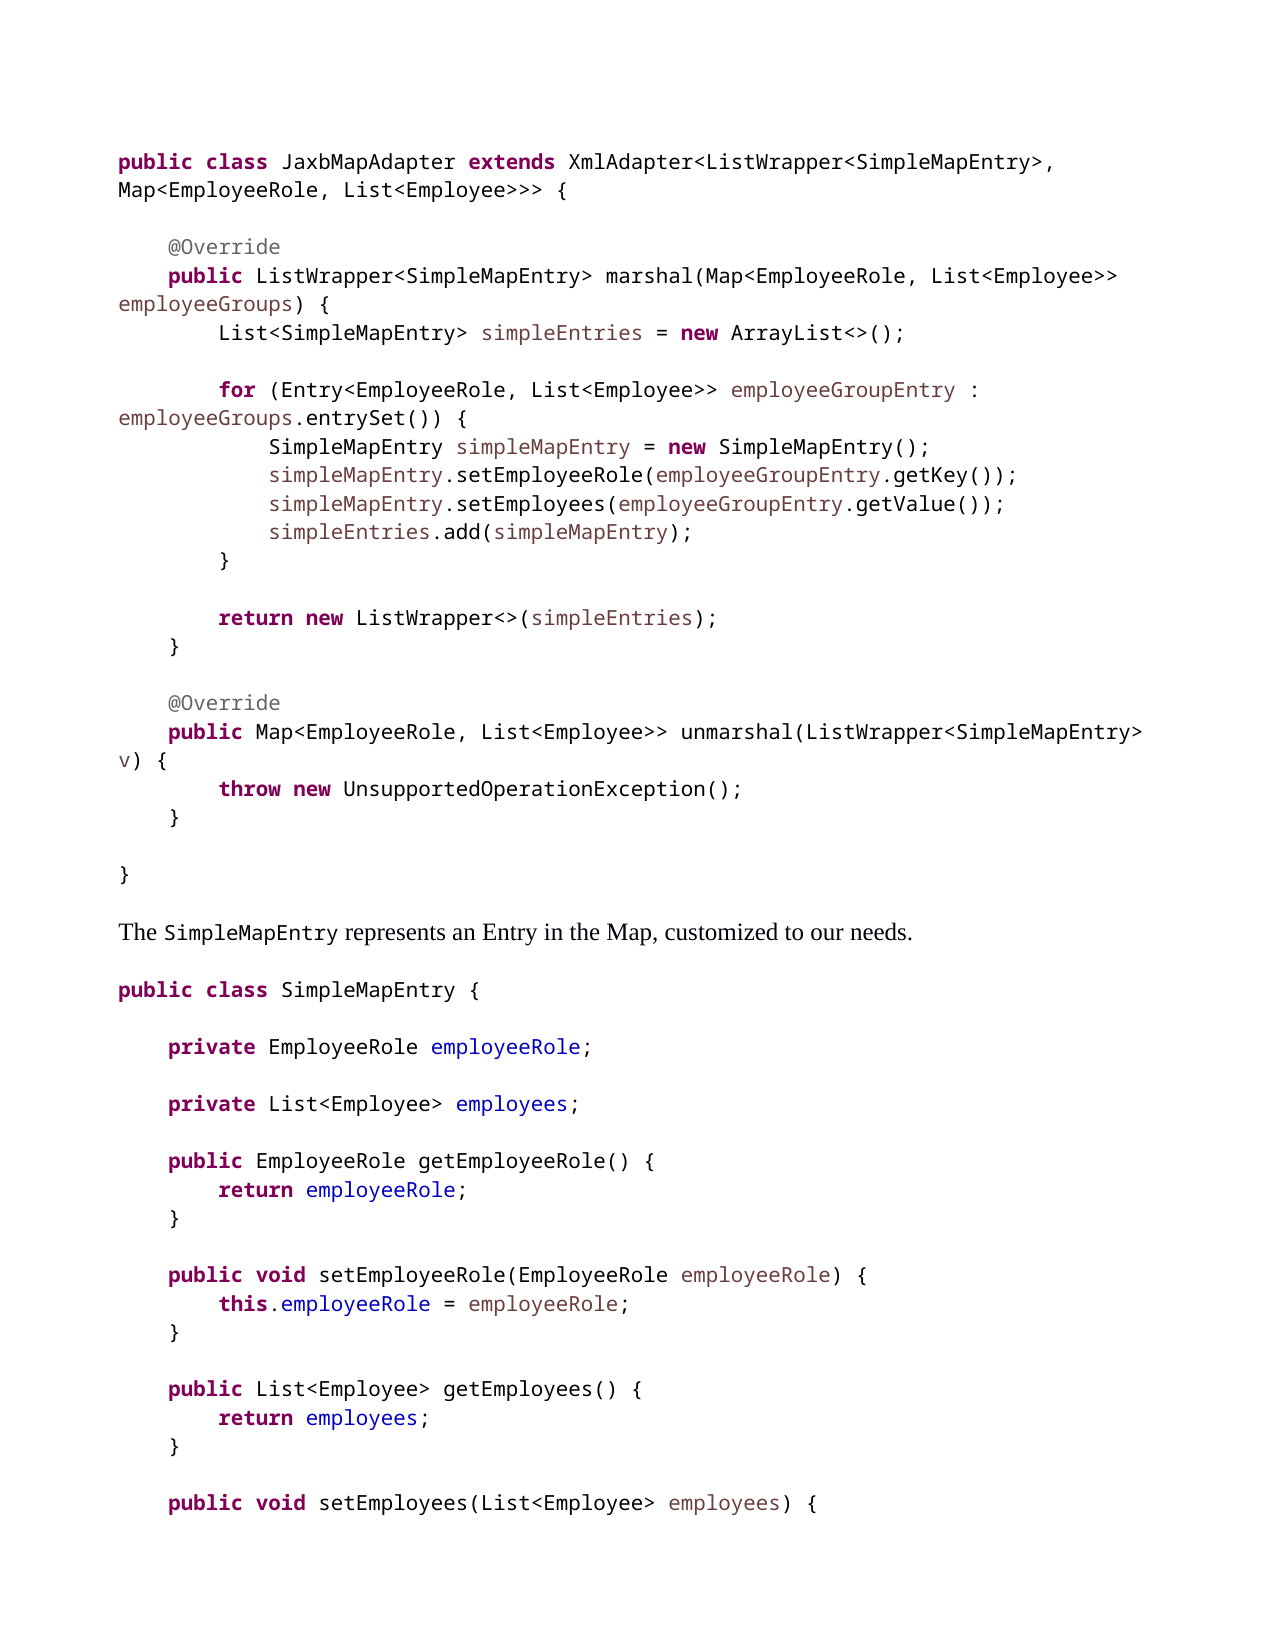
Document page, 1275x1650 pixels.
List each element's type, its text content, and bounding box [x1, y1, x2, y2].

text this.employeeRole = employeeRole; [118, 1289, 1157, 1317]
text simpleMapEntry.setEmployees(employeeGroupEntry.getValue()); [118, 489, 1157, 517]
text return employees; [118, 1403, 1157, 1431]
text public void setEmployees(List<Employee> employees) { [118, 1488, 1157, 1517]
text List<SimpleMapEntry> simpleEntries = new ArrayList<>(); [118, 318, 1157, 346]
text } [118, 1431, 1157, 1460]
text public EmployeeRole getEmployeeRole() { [118, 1146, 1157, 1175]
text @Override [118, 688, 1157, 717]
text public class JaxbMapAdapter extends XmlAdapter<ListWrapper<SimpleMapEntry>, Map<EmployeeRole, List<Employee>>> { [118, 147, 1157, 204]
text simpleEntries.add(simpleMapEntry); [118, 517, 1157, 546]
text private List<Employee> employees; [118, 1089, 1157, 1118]
text SimpleMapEntry simpleMapEntry = new SimpleMapEntry(); [118, 432, 1157, 460]
text @Override [118, 232, 1157, 261]
text } [118, 1203, 1157, 1232]
text } [118, 631, 1157, 660]
text throw new UnsupportedOperationException(); [118, 774, 1157, 802]
text } [118, 546, 1157, 574]
text return new ListWrapper<>(simpleEntries); [118, 603, 1157, 631]
text } [118, 802, 1157, 831]
text public class SimpleMapEntry { [118, 975, 1157, 1003]
text public Map<EmployeeRole, List<Employee>> unmarshal(ListWrapper<SimpleMapEntry> v) { [118, 717, 1157, 774]
text public void setEmployeeRole(EmployeeRole employeeRole) { [118, 1260, 1157, 1289]
text public ListWrapper<SimpleMapEntry> marshal(Map<EmployeeRole, List<Employee>> employeeGroups) { [118, 261, 1157, 318]
text simpleMapEntry.setEmployeeRole(employeeGroupEntry.getKey()); [118, 460, 1157, 489]
text public List<Employee> getEmployees() { [118, 1374, 1157, 1403]
text for (Entry<EmployeeRole, List<Employee>> employeeGroupEntry : employeeGroups.entrySet()) { [118, 375, 1157, 432]
text The SimpleMapEntry represents an Entry in the Map, customized to our needs. [118, 917, 1157, 946]
text } [118, 859, 1157, 888]
text return employeeRole; [118, 1175, 1157, 1203]
text private EmployeeRole employeeRole; [118, 1032, 1157, 1060]
text } [118, 1317, 1157, 1346]
